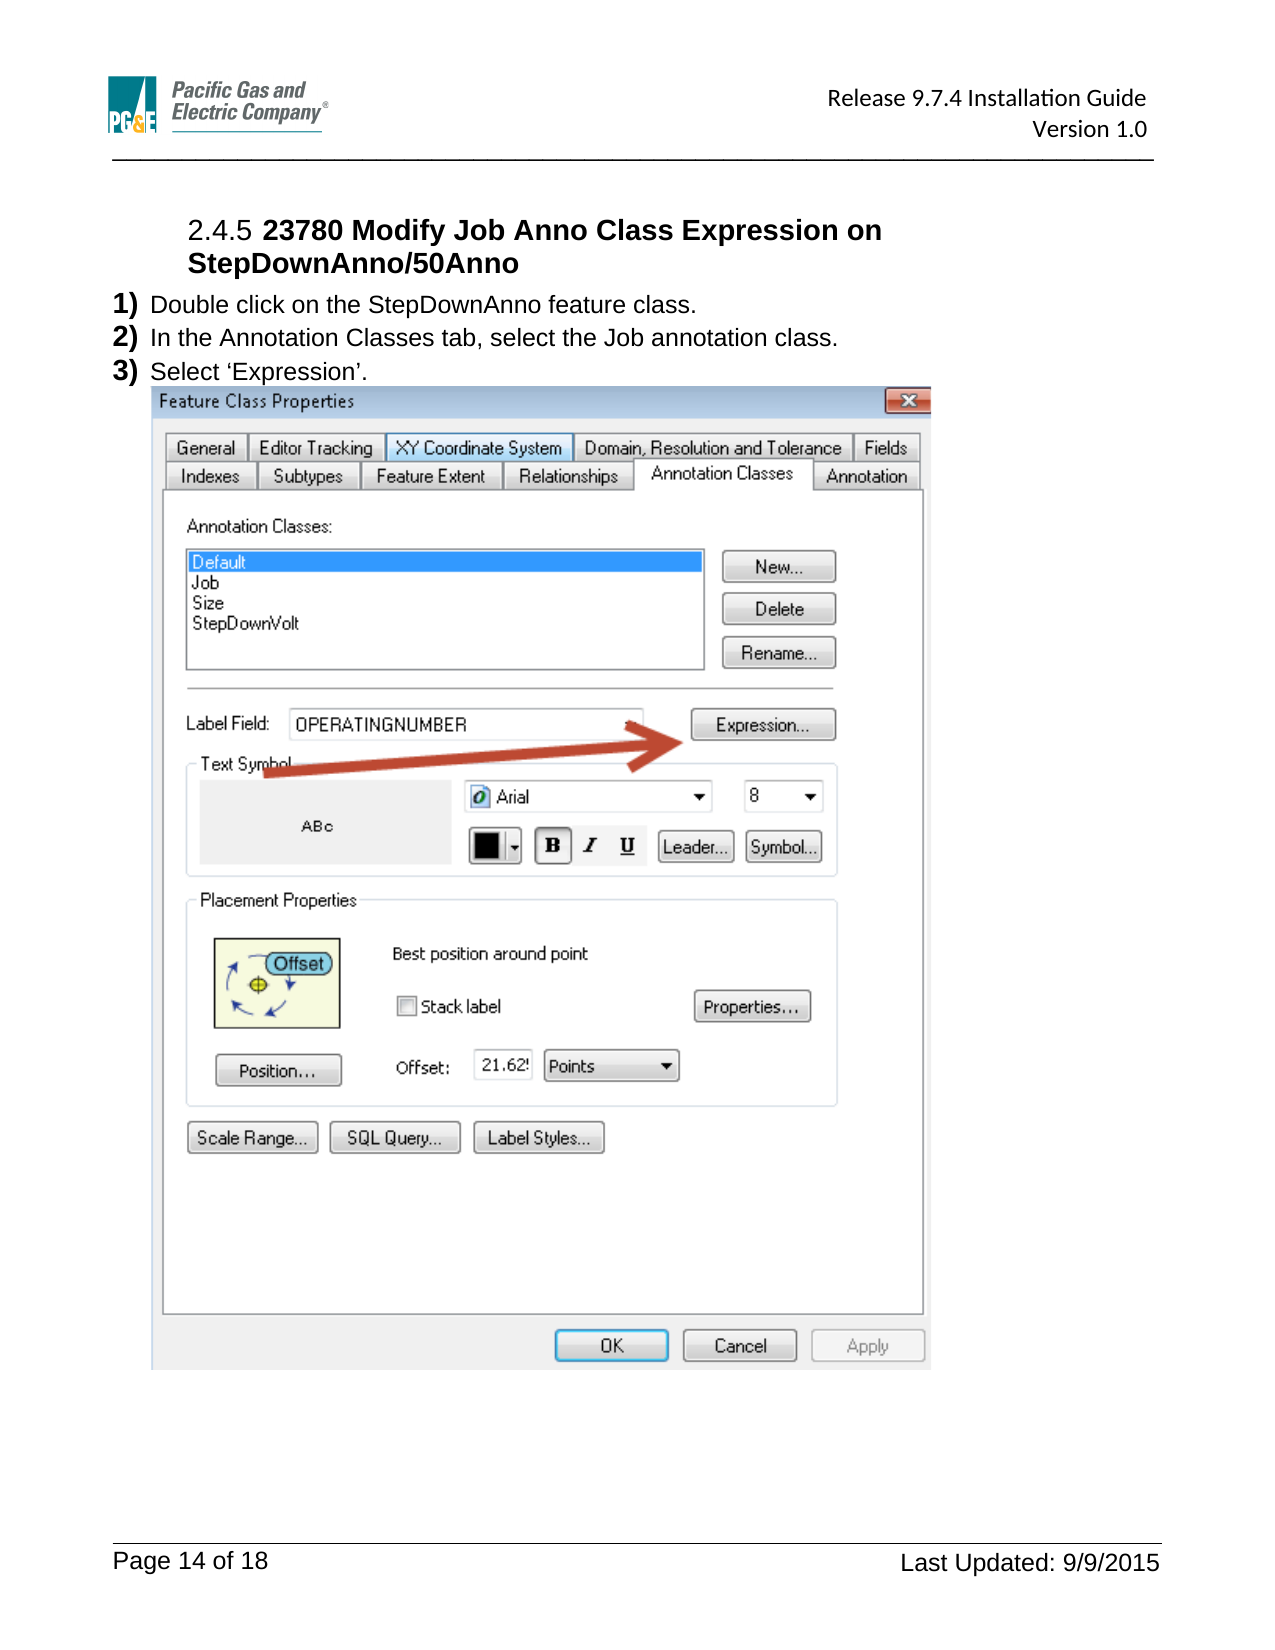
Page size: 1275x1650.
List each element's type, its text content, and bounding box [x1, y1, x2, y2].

subtitle 23780 Modify Job Anno Class Expression on StepDownAnno/50Anno [187, 212, 1162, 279]
list Double click on the StepDownAnno feature class. [112, 286, 1162, 319]
list In the Annotation Classes tab, select the Job annotation class. [112, 319, 1162, 353]
picture [150, 386, 932, 1370]
